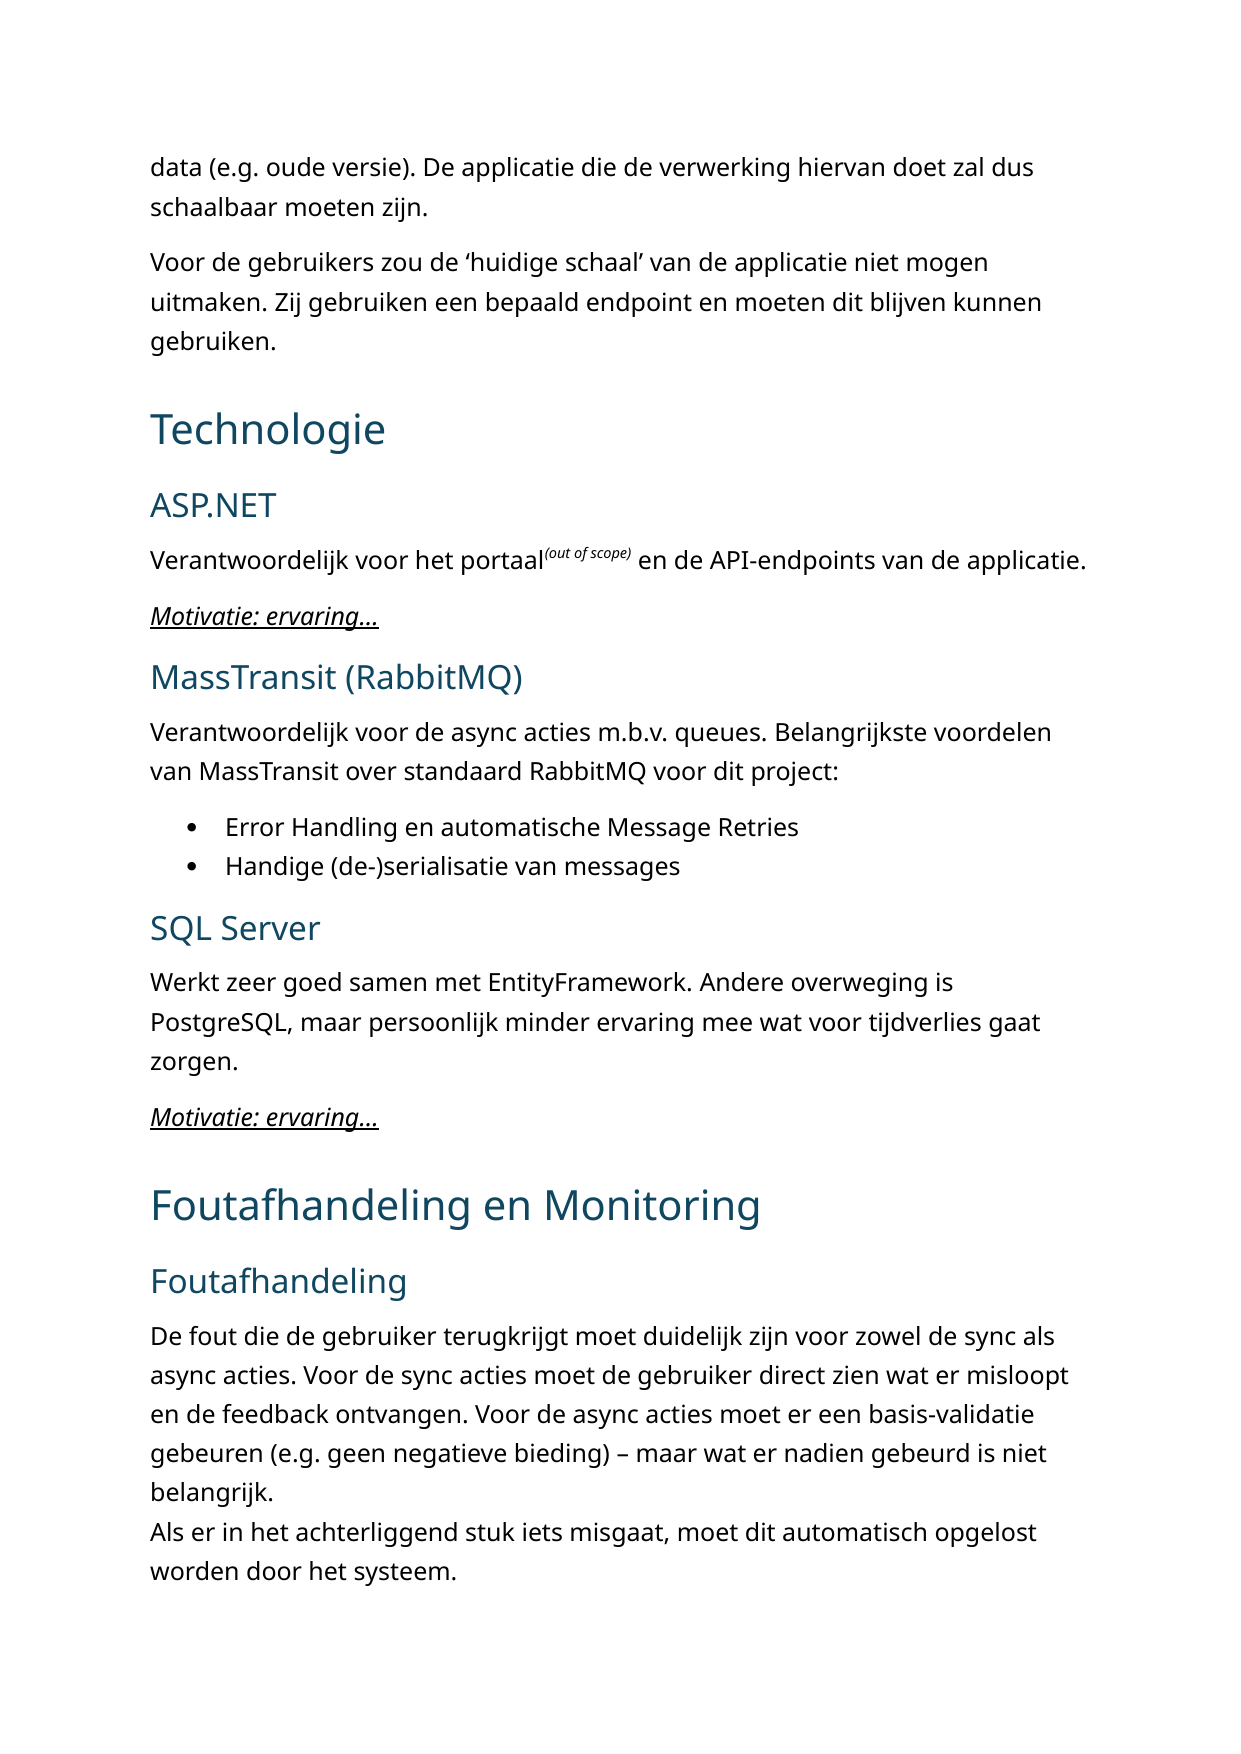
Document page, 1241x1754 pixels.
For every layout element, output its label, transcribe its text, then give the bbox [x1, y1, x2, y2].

text Voor de gebruikers zou de ‘huidige schaal’ van de applicatie niet mogen uitmaken. Zij gebruiken een bepaald endpoint en moeten dit blijven kunnen gebruiken. [150, 245, 1090, 357]
text Motivatie: ervaring… [150, 1099, 1090, 1133]
subtitle ASP.NET [150, 482, 1090, 527]
text Motivatie: ervaring… [150, 598, 1090, 632]
subtitle Foutafhandeling en Monitoring [150, 1176, 1090, 1233]
list Error Handling en automatische Message Retries [187, 809, 1090, 844]
text De fout die de gebruiker terugkrijgt moet duidelijk zijn voor zowel de sync als async acties. Voor de sync acties moet de gebruiker direct zien wat er misloopt en de feedback ontvangen. Voor de async acties moet er een basis-validatie gebeuren (e.g. geen negatieve bieding) – maar wat er nadien gebeurd is niet belangrijk. Als er in het achterliggend stuk iets misgaat, moet dit automatisch opgelost worden door het systeem. [150, 1318, 1090, 1587]
text Verantwoordelijk voor het portaal(out of scope) en de API-endpoints van de applicatie. [150, 542, 1090, 576]
subtitle Technologie [150, 400, 1090, 457]
list Handige (de-)serialisatie van messages [187, 849, 1090, 883]
subtitle SQL Server [150, 904, 1090, 950]
subtitle MassTransit (RabbitMQ) [150, 654, 1090, 699]
text Werkt zeer goed samen met EntityFramework. Andere overweging is PostgreSQL, maar persoonlijk minder ervaring mee wat voor tijdverlies gaat zorgen. [150, 965, 1090, 1077]
subtitle Foutafhandeling [150, 1258, 1090, 1303]
text Verantwoordelijk voor de async acties m.b.v. queues. Belangrijkste voordelen van MassTransit over standaard RabbitMQ voor dit project: [150, 714, 1090, 788]
